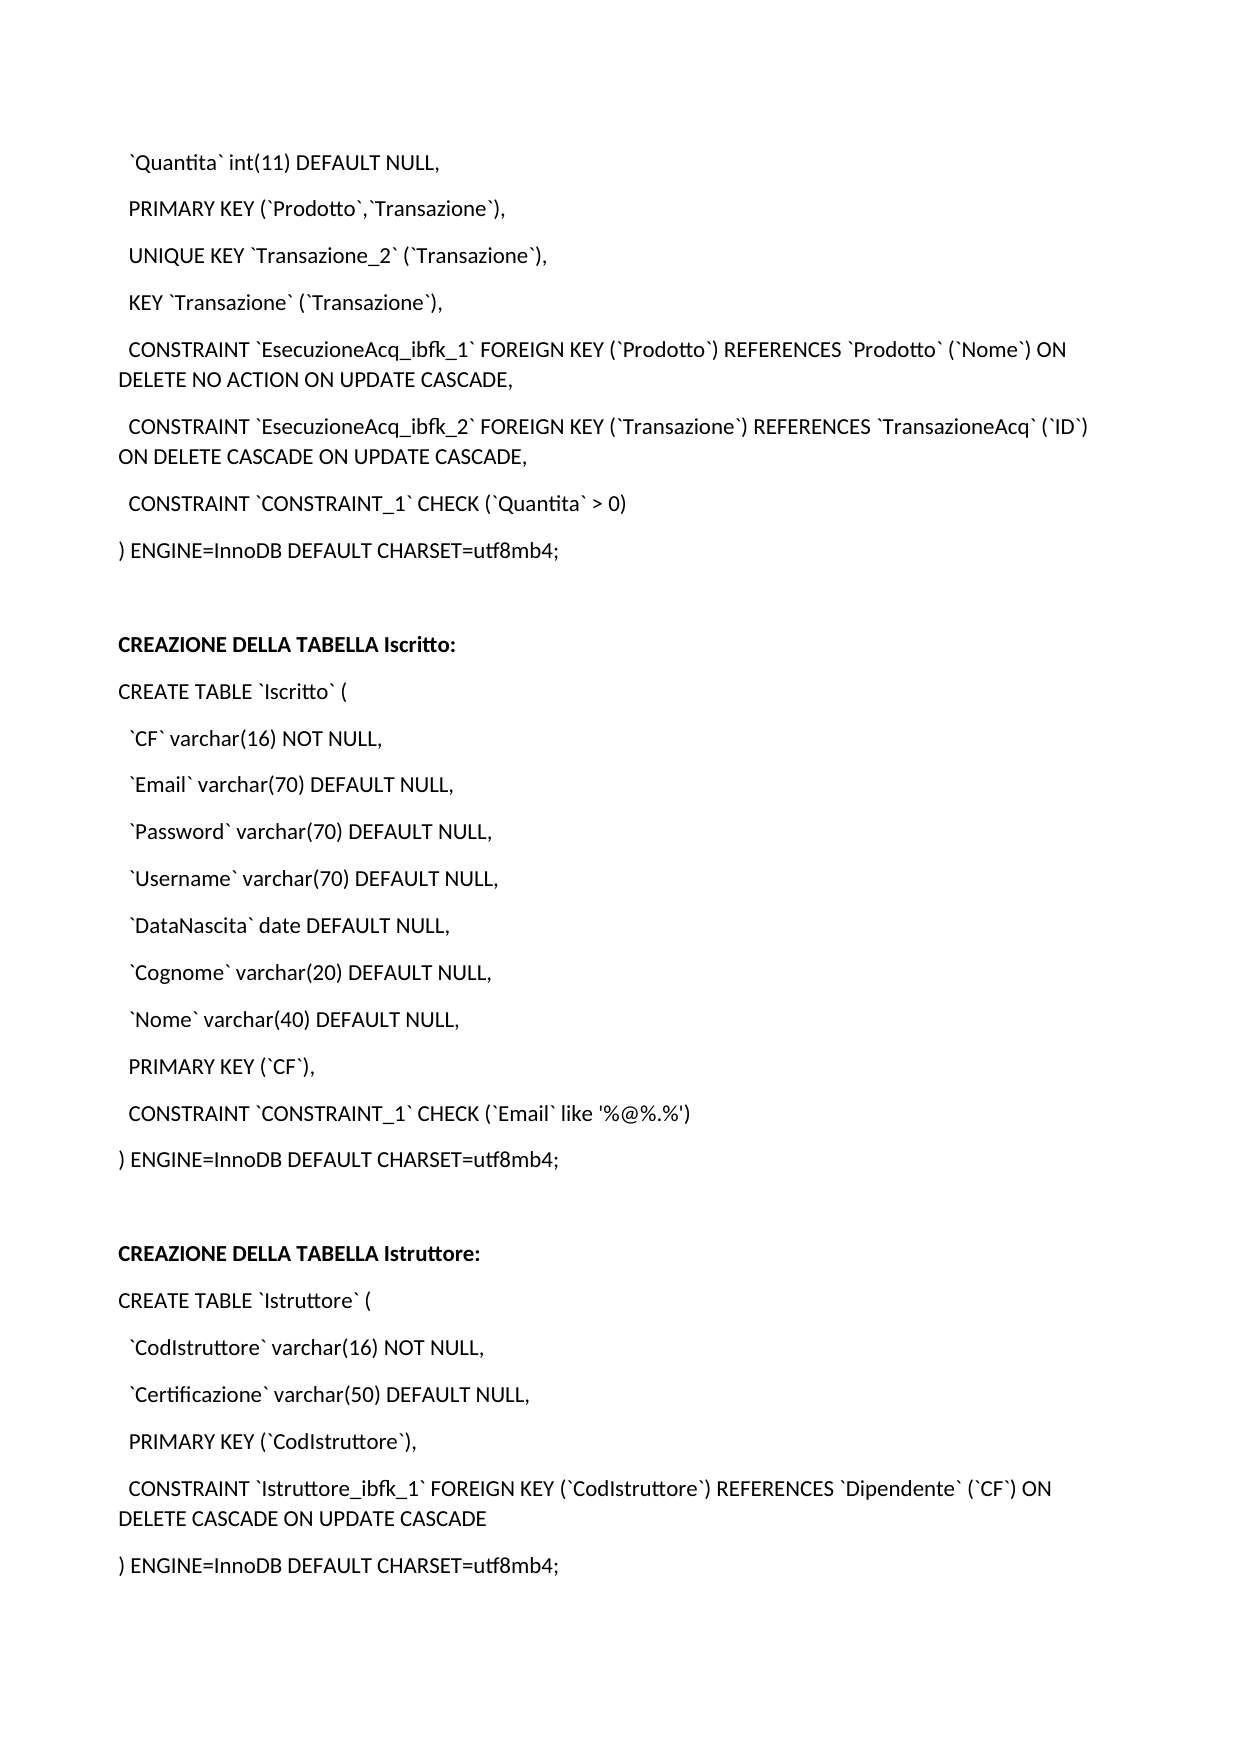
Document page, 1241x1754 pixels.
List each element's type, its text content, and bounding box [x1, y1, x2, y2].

text ) ENGINE=InnoDB DEFAULT CHARSET=utf8mb4; [118, 1146, 1122, 1173]
text CONSTRAINT `CONSTRAINT_1` CHECK (`Quantita` > 0) [118, 489, 1122, 517]
text ) ENGINE=InnoDB DEFAULT CHARSET=utf8mb4; [118, 536, 1122, 564]
text CREATE TABLE `Istruttore` ( [118, 1286, 1122, 1314]
text PRIMARY KEY (`Prodotto`,`Transazione`), [118, 194, 1122, 222]
text CREAZIONE DELLA TABELLA Iscritto: [118, 630, 1122, 658]
text KEY `Transazione` (`Transazione`), [118, 288, 1122, 316]
text `Certificazione` varchar(50) DEFAULT NULL, [118, 1380, 1122, 1408]
text ) ENGINE=InnoDB DEFAULT CHARSET=utf8mb4; [118, 1551, 1122, 1579]
text `Nome` varchar(40) DEFAULT NULL, [118, 1005, 1122, 1033]
text UNIQUE KEY `Transazione_2` (`Transazione`), [118, 241, 1122, 269]
text `Email` varchar(70) DEFAULT NULL, [118, 771, 1122, 798]
text CREAZIONE DELLA TABELLA Istruttore: [118, 1239, 1122, 1267]
text CREATE TABLE `Iscritto` ( [118, 677, 1122, 705]
text CONSTRAINT `Istruttore_ibfk_1` FOREIGN KEY (`CodIstruttore`) REFERENCES `Dipendente` (`CF`) ON DELETE CASCADE ON UPDATE CASCADE [118, 1474, 1122, 1532]
text CONSTRAINT `EsecuzioneAcq_ibfk_1` FOREIGN KEY (`Prodotto`) REFERENCES `Prodotto` (`Nome`) ON DELETE NO ACTION ON UPDATE CASCADE, [118, 335, 1122, 393]
text `CodIstruttore` varchar(16) NOT NULL, [118, 1333, 1122, 1361]
text `Username` varchar(70) DEFAULT NULL, [118, 864, 1122, 892]
text PRIMARY KEY (`CodIstruttore`), [118, 1427, 1122, 1455]
text CONSTRAINT `CONSTRAINT_1` CHECK (`Email` like '%@%.%') [118, 1099, 1122, 1127]
text `CF` varchar(16) NOT NULL, [118, 724, 1122, 752]
text `DataNascita` date DEFAULT NULL, [118, 911, 1122, 939]
text `Password` varchar(70) DEFAULT NULL, [118, 817, 1122, 845]
text `Cognome` varchar(20) DEFAULT NULL, [118, 958, 1122, 986]
text PRIMARY KEY (`CF`), [118, 1052, 1122, 1080]
text CONSTRAINT `EsecuzioneAcq_ibfk_2` FOREIGN KEY (`Transazione`) REFERENCES `TransazioneAcq` (`ID`) ON DELETE CASCADE ON UPDATE CASCADE, [118, 412, 1122, 470]
text `Quantita` int(11) DEFAULT NULL, [118, 148, 1122, 176]
